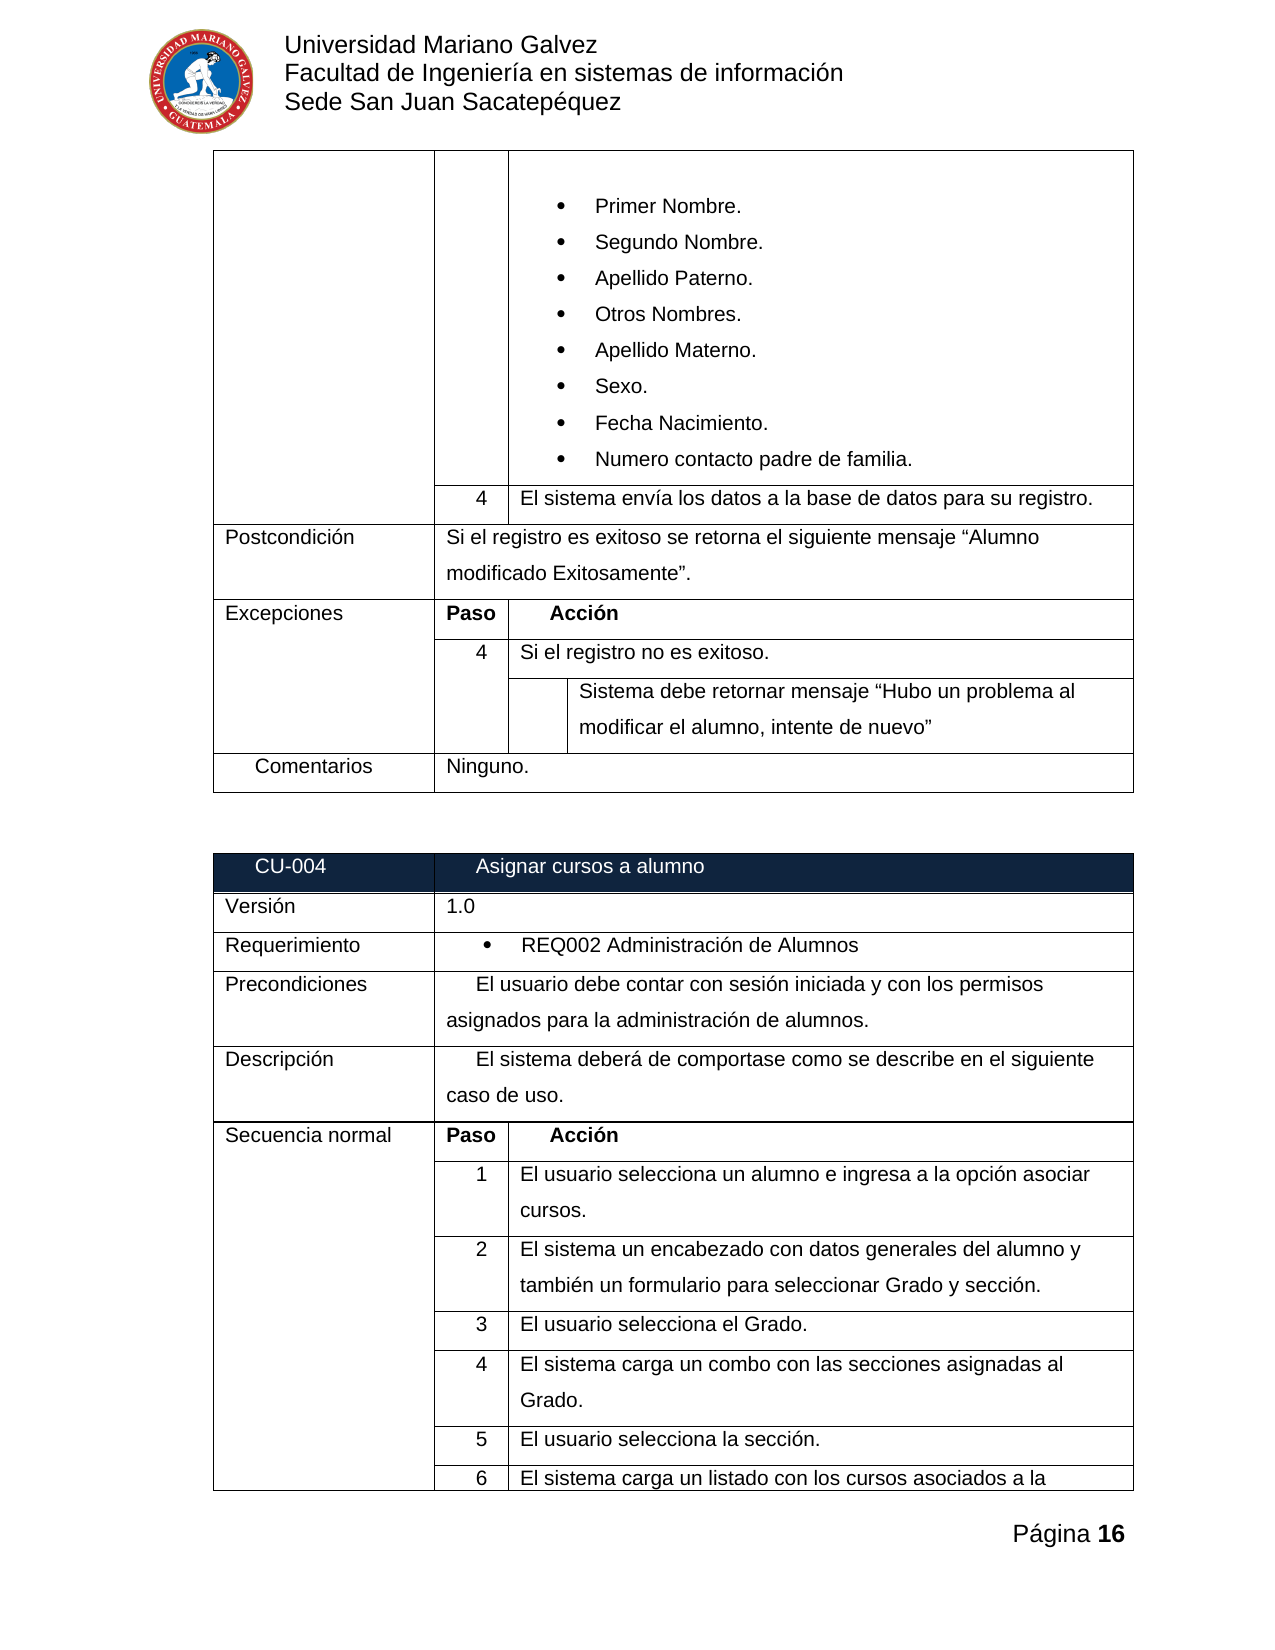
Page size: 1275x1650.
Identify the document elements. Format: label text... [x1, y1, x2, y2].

table_cell 1.0 [435, 894, 1133, 932]
table_cell El sistema envía los datos a la base de datos para su registro. [509, 486, 1133, 524]
table_cell 1 [435, 1162, 508, 1236]
table_cell Paso [435, 1123, 508, 1161]
table_cell El usuario selecciona la sección. [509, 1427, 1133, 1465]
table_cell 6 [435, 1466, 508, 1490]
table_cell El usuario selecciona el Grado. [509, 1312, 1133, 1350]
table_cell Secuencia normal [214, 1123, 434, 1490]
table_cell REQ002 Administración de Alumnos [435, 933, 1133, 971]
table_cell El sistema un encabezado con datos generales del alumno y también un formulario para seleccionar Grado y sección. [509, 1237, 1133, 1311]
table_header Asignar cursos a alumno [435, 854, 1133, 892]
table_cell Sistema debe retornar mensaje “Hubo un problema al modificar el alumno, intente de nuevo” [568, 679, 1133, 753]
table_cell 3 [435, 1312, 508, 1350]
table_cell 3 [435, 151, 508, 485]
table_cell El usuario debe contar con sesión iniciada y con los permisos asignados para la administración de alumnos. [435, 972, 1133, 1046]
picture [149, 29, 254, 134]
table_cell Acción [509, 600, 1133, 638]
table_cell 4 [435, 1351, 508, 1426]
table_cell Ninguno. [435, 754, 1133, 792]
table_cell El sistema carga un listado con los cursos asociados a la sección seleccionada y habilita botón asignar cursos. [509, 1466, 1133, 1490]
table_cell Comentarios [214, 754, 434, 792]
table_cell Si el registro no es exitoso. [509, 640, 1133, 678]
table_cell Acción [509, 1123, 1133, 1161]
table_header CU-004 [214, 854, 434, 892]
table_cell Excepciones [214, 600, 434, 753]
table_cell Paso [435, 600, 508, 638]
table_cell El sistema deberá de comportase como se describe en el siguiente caso de uso. [435, 1047, 1133, 1121]
table_cell 5 [435, 1427, 508, 1465]
table_cell El sistema carga un combo con las secciones asignadas al Grado. [509, 1351, 1133, 1426]
table_cell Precondiciones [214, 972, 434, 1046]
table_cell Requerimiento [214, 933, 434, 971]
table_cell 4 [435, 486, 508, 524]
table_cell Si el registro es exitoso se retorna el siguiente mensaje “Alumno modificado Exitosamente”. [435, 525, 1133, 599]
table_cell Postcondición [214, 525, 434, 599]
table_cell Descripción [214, 1047, 434, 1121]
table_cell 4 [435, 640, 508, 753]
table_cell 2 [435, 1237, 508, 1311]
table_cell Versión [214, 894, 434, 932]
table_cell El usuario selecciona un alumno e ingresa a la opción asociar cursos. [509, 1162, 1133, 1236]
table_cell [509, 679, 567, 753]
